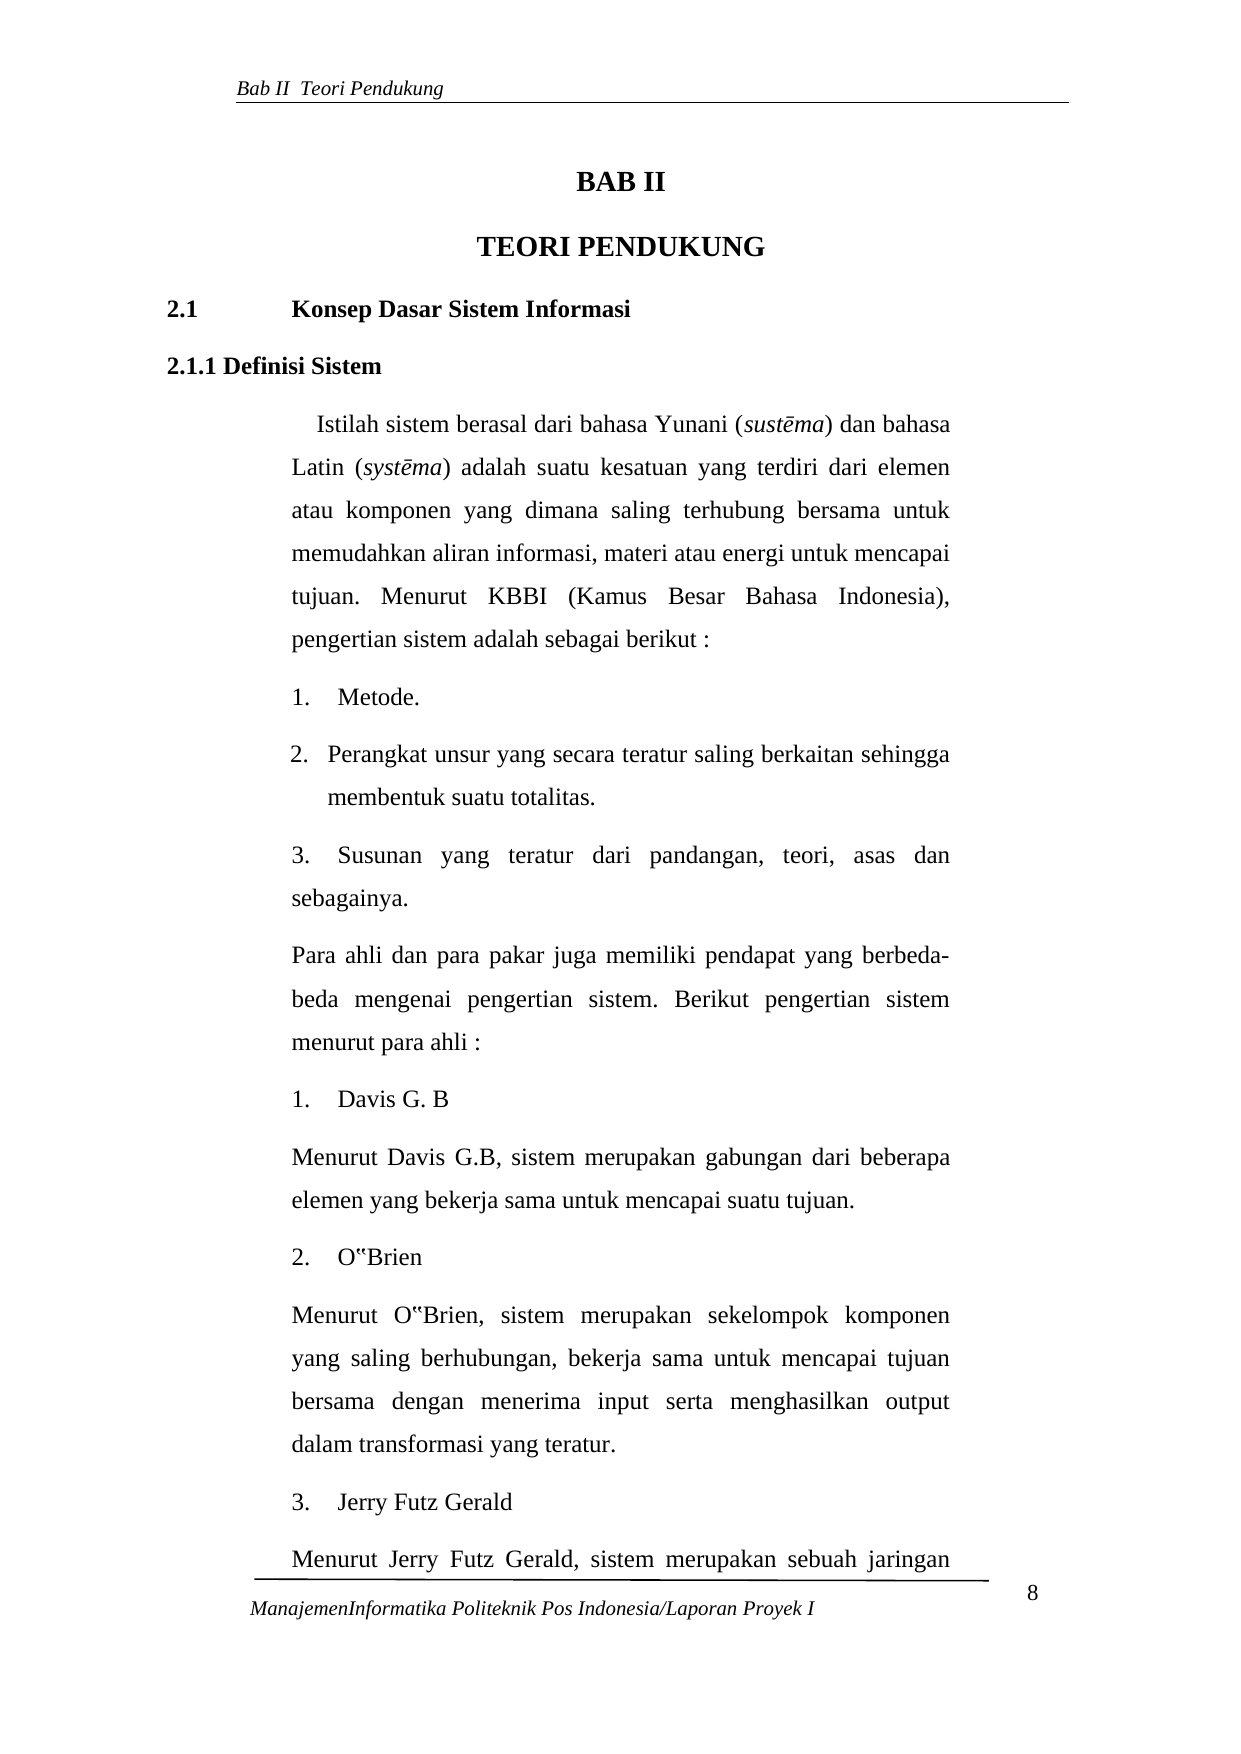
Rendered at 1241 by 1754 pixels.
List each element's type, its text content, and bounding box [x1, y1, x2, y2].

list Susunan yang teratur dari pandangan, teori, asas dan sebagainya. [291, 840, 951, 912]
list Jerry Futz Gerald [291, 1487, 951, 1516]
text Menurut Davis G.B, sistem merupakan gabungan dari beberapa elemen yang bekerja sama untuk mencapai suatu tujuan. [291, 1142, 951, 1214]
text Menurut O‟Brien, sistem merupakan sekelompok komponen yang saling berhubungan, bekerja sama untuk mencapai tujuan bersama dengan menerima input serta menghasilkan output dalam transformasi yang teratur. [291, 1300, 951, 1458]
text Istilah sistem berasal dari bahasa Yunani (sustēma) dan bahasa Latin (systēma) adalah suatu kesatuan yang terdiri dari elemen atau komponen yang dimana saling terhubung bersama untuk memudahkan aliran informasi, materi atau energi untuk mencapai tujuan. Menurut KBBI (Kamus Besar Bahasa Indonesia), pengertian sistem adalah sebagai berikut : [291, 409, 951, 653]
list O‟Brien [291, 1242, 951, 1271]
text TEORI PENDUKUNG [291, 229, 951, 263]
subtitle 2.1.1 Definisi Sistem [167, 351, 951, 380]
text BAB II [291, 164, 951, 198]
list Davis G. B [291, 1084, 951, 1113]
list Metode. [291, 682, 951, 711]
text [291, 1544, 951, 1573]
subtitle Konsep Dasar Sistem Informasi [167, 294, 951, 322]
list Perangkat unsur yang secara teratur saling berkaitan sehingga membentuk suatu totalitas. [290, 739, 951, 811]
text Para ahli dan para pakar juga memiliki pendapat yang berbeda- beda mengenai pengertian sistem. Berikut pengertian sistem menurut para ahli : [291, 941, 951, 1056]
